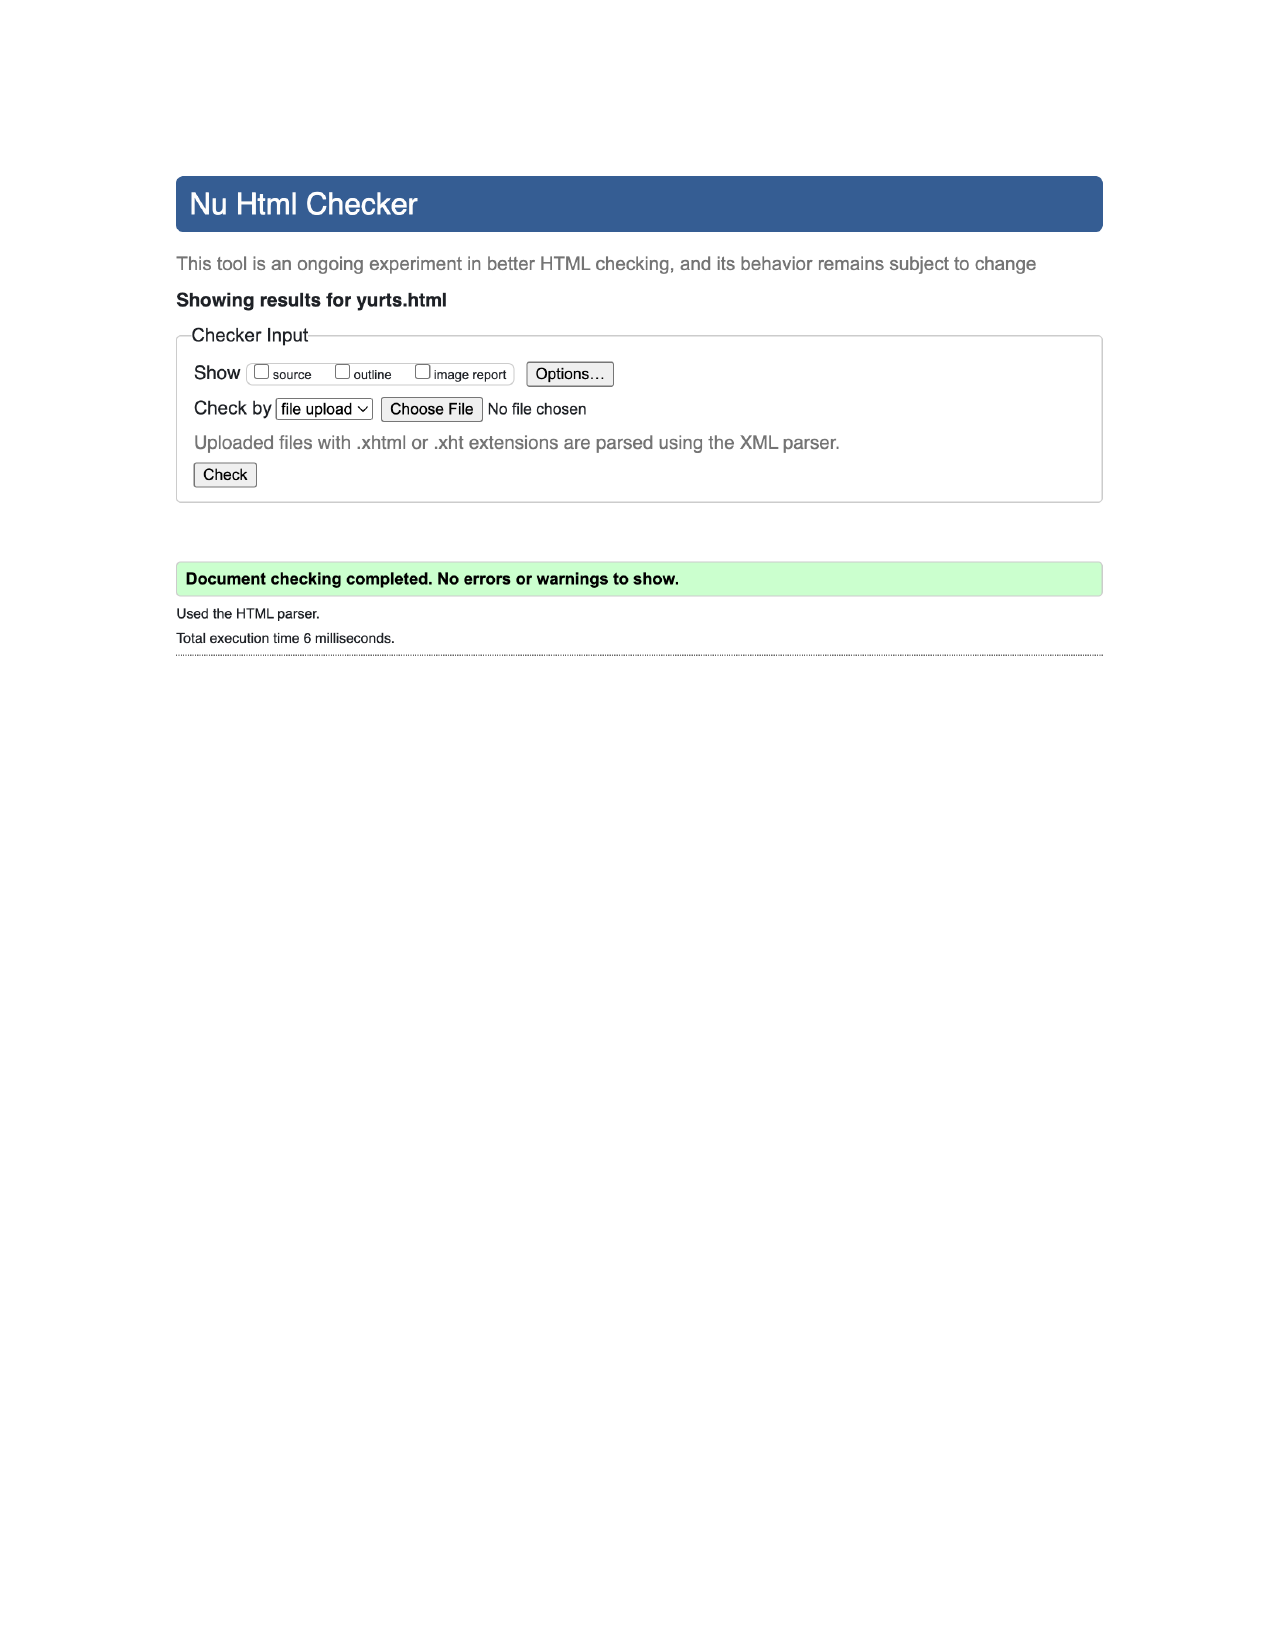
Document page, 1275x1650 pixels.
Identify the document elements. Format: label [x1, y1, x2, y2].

picture [150, 150, 1125, 706]
